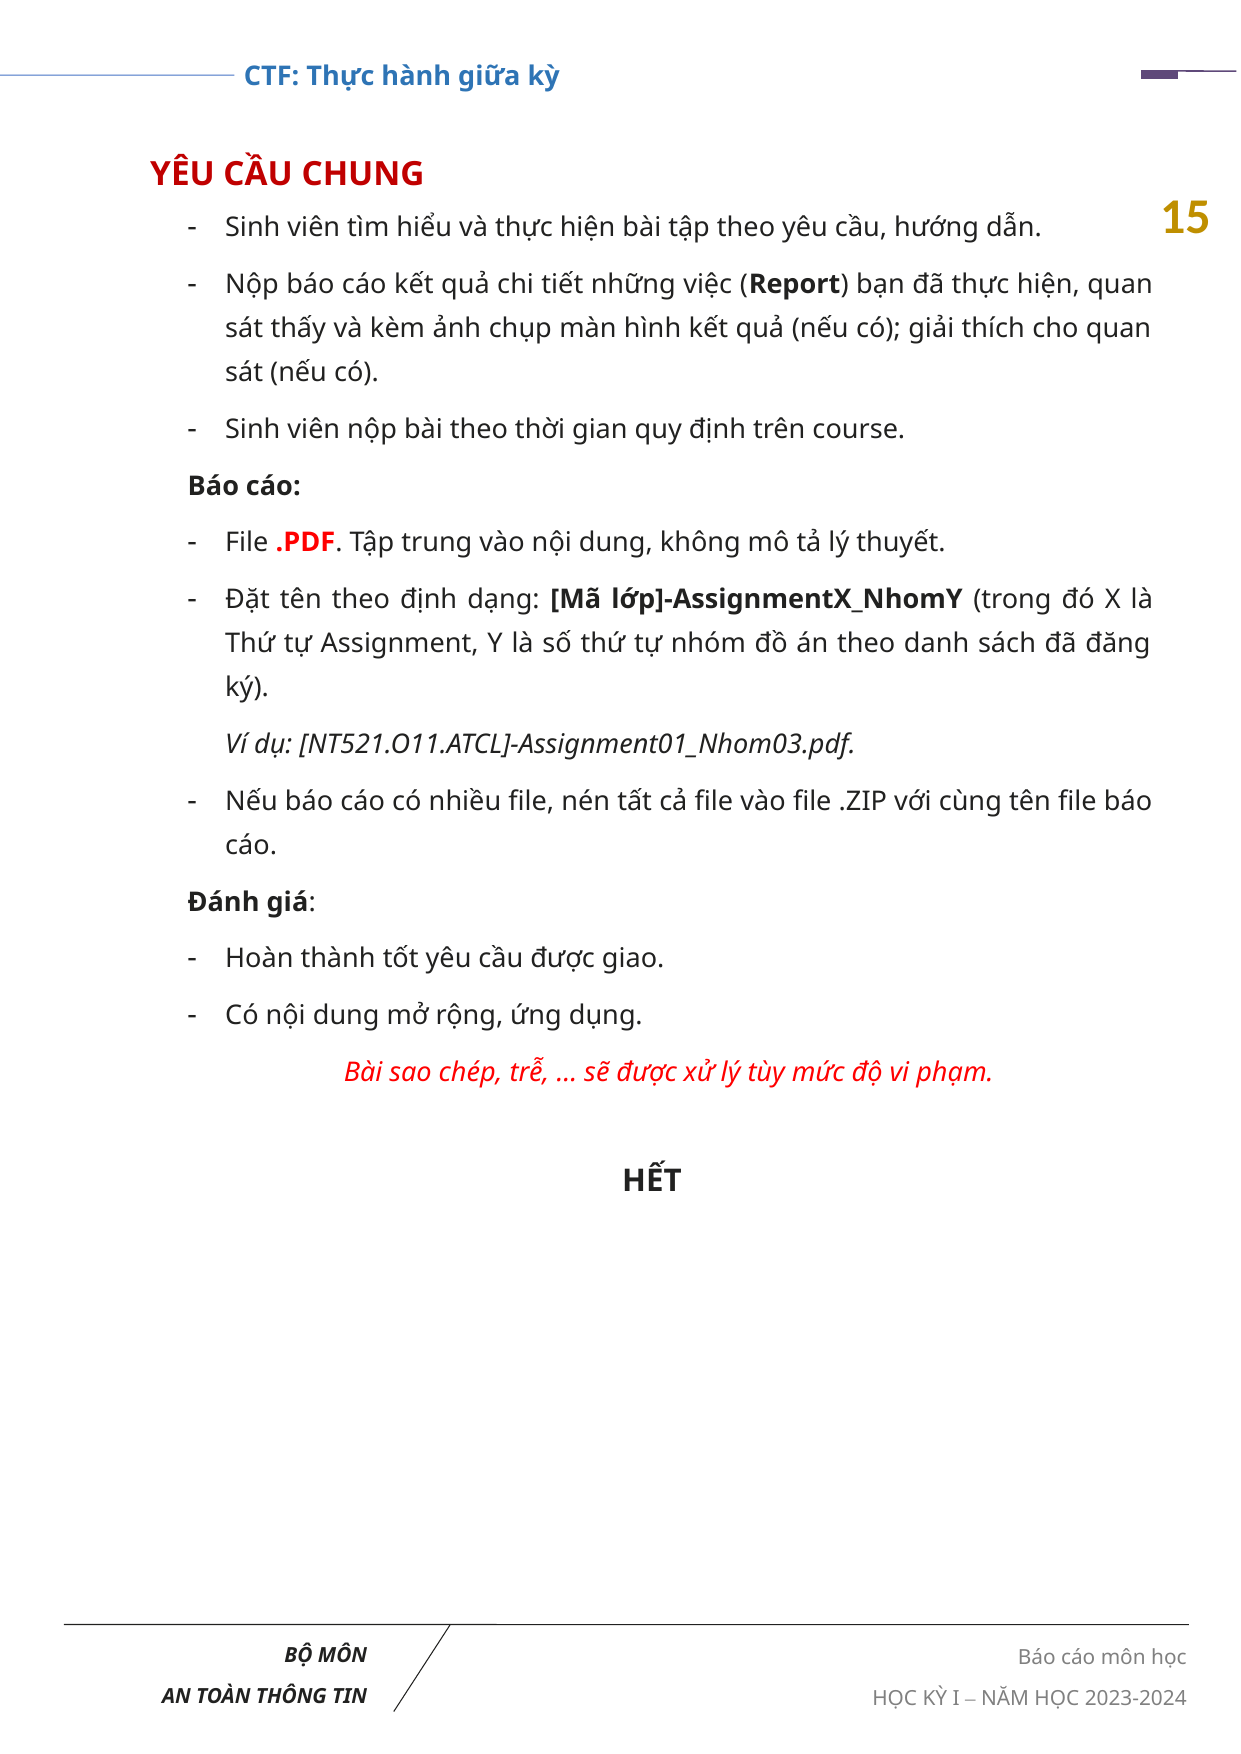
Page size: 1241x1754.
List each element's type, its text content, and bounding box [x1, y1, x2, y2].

list Hoàn thành tốt yêu cầu được giao. [187, 939, 1153, 976]
text Đánh giá: [150, 882, 1153, 919]
text HẾT [150, 1158, 1153, 1201]
list File .PDF. Tập trung vào nội dung, không mô tả lý thuyết. [187, 523, 1153, 560]
list Có nội dung mở rộng, ứng dụng. [187, 995, 1153, 1032]
text Bài sao chép, trễ, … sẽ được xử lý tùy mức độ vi phạm. [150, 1052, 1153, 1089]
text Báo cáo: [150, 466, 1153, 503]
list Đặt tên theo định dạng: [Mã lớp]-AssignmentX_NhomY (trong đó X là Thứ tự Assignment, Y là số thứ tự nhóm đồ án theo danh sách đã đăng ký). [187, 579, 1153, 705]
subtitle YÊU CẦU CHUNG [150, 150, 1153, 195]
list Nộp báo cáo kết quả chi tiết những việc (Report) bạn đã thực hiện, quan sát thấy và kèm ảnh chụp màn hình kết quả (nếu có); giải thích cho quan sát (nếu có). [187, 264, 1153, 390]
list Nếu báo cáo có nhiều file, nén tất cả file vào file .ZIP với cùng tên file báo cáo. [187, 781, 1153, 862]
list Sinh viên tìm hiểu và thực hiện bài tập theo yêu cầu, hướng dẫn. [187, 208, 1153, 245]
list Sinh viên nộp bài theo thời gian quy định trên course. [187, 409, 1153, 446]
text Ví dụ: [NT521.O11.ATCL]-Assignment01_Nhom03.pdf. [225, 724, 1153, 761]
